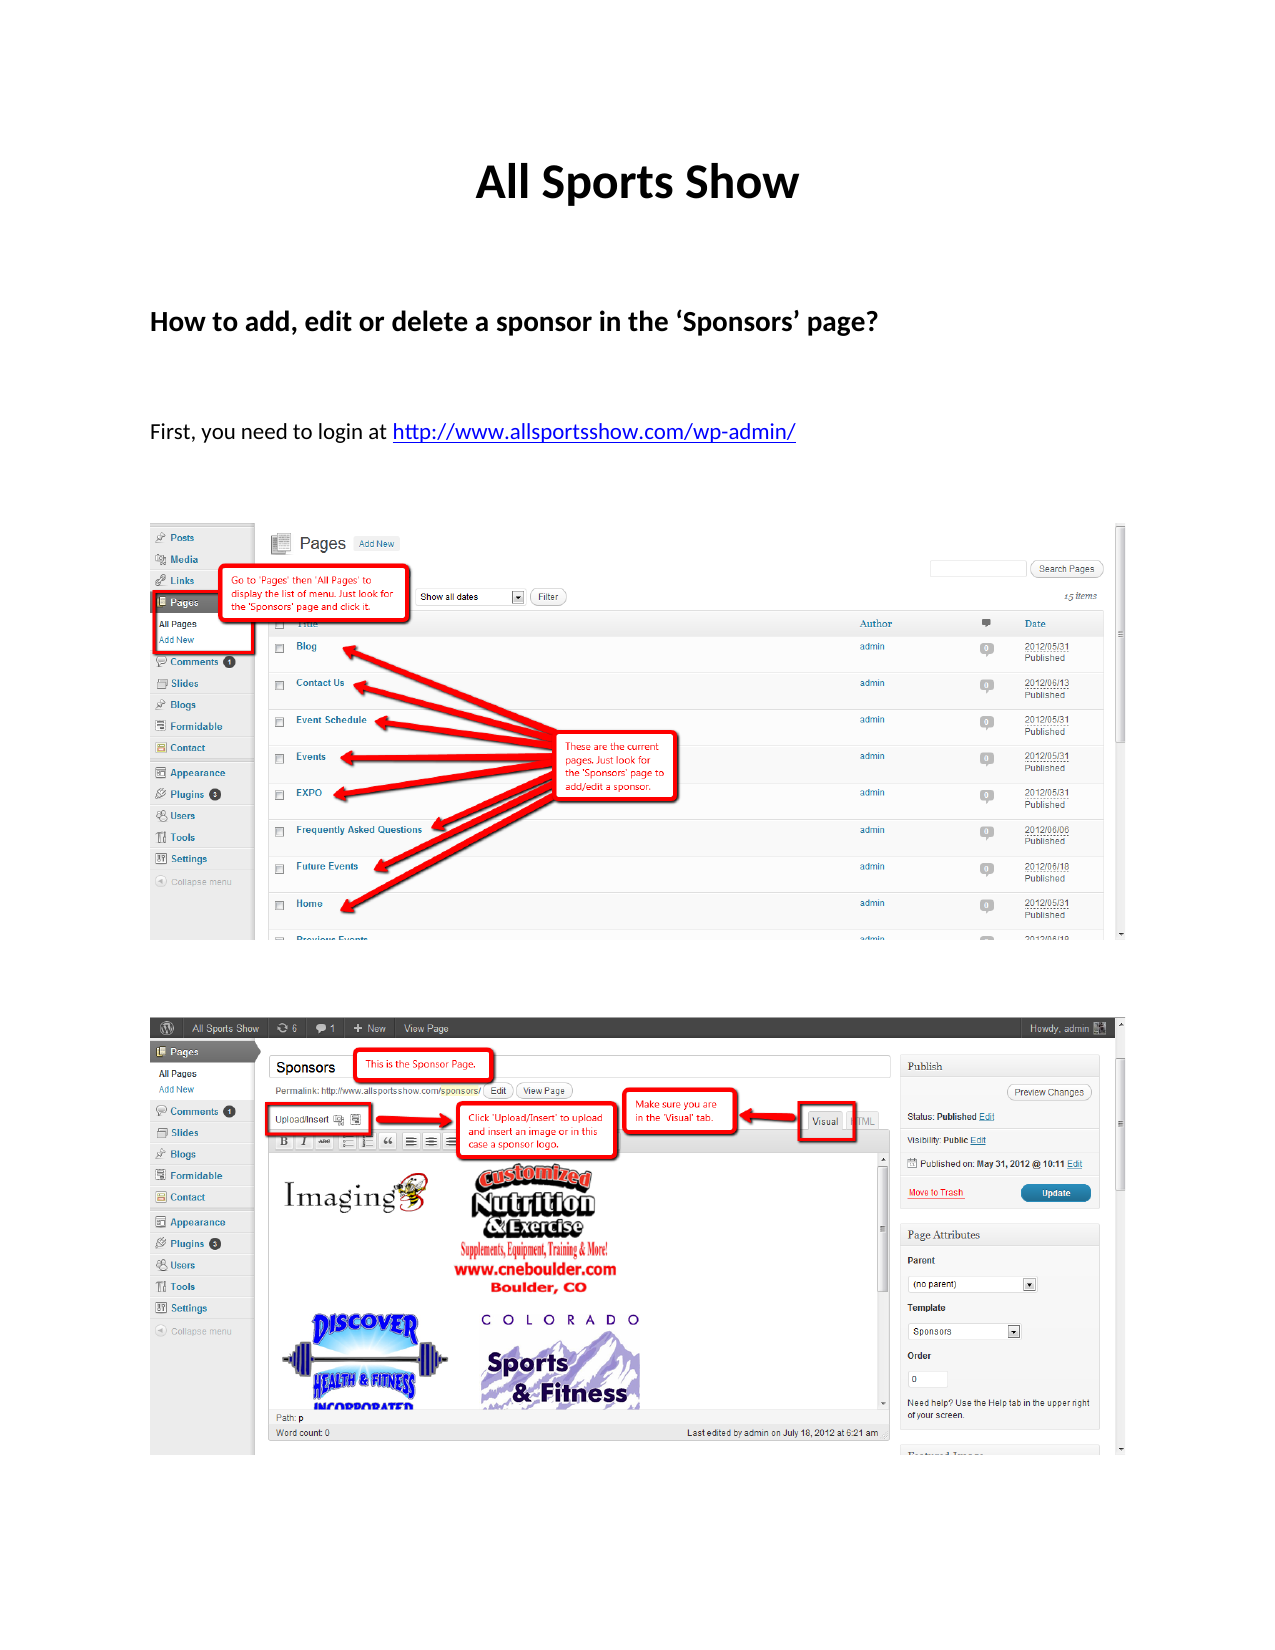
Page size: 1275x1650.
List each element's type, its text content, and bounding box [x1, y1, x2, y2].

picture [150, 523, 1125, 940]
picture [150, 1017, 1125, 1455]
text All Sports Show [150, 150, 1125, 211]
text First, you need to login at http://www.allsportsshow.com/wp-admin/ [150, 417, 1125, 446]
text How to add, edit or delete a sponsor in the ‘Sponsors’ page? [150, 303, 1125, 338]
